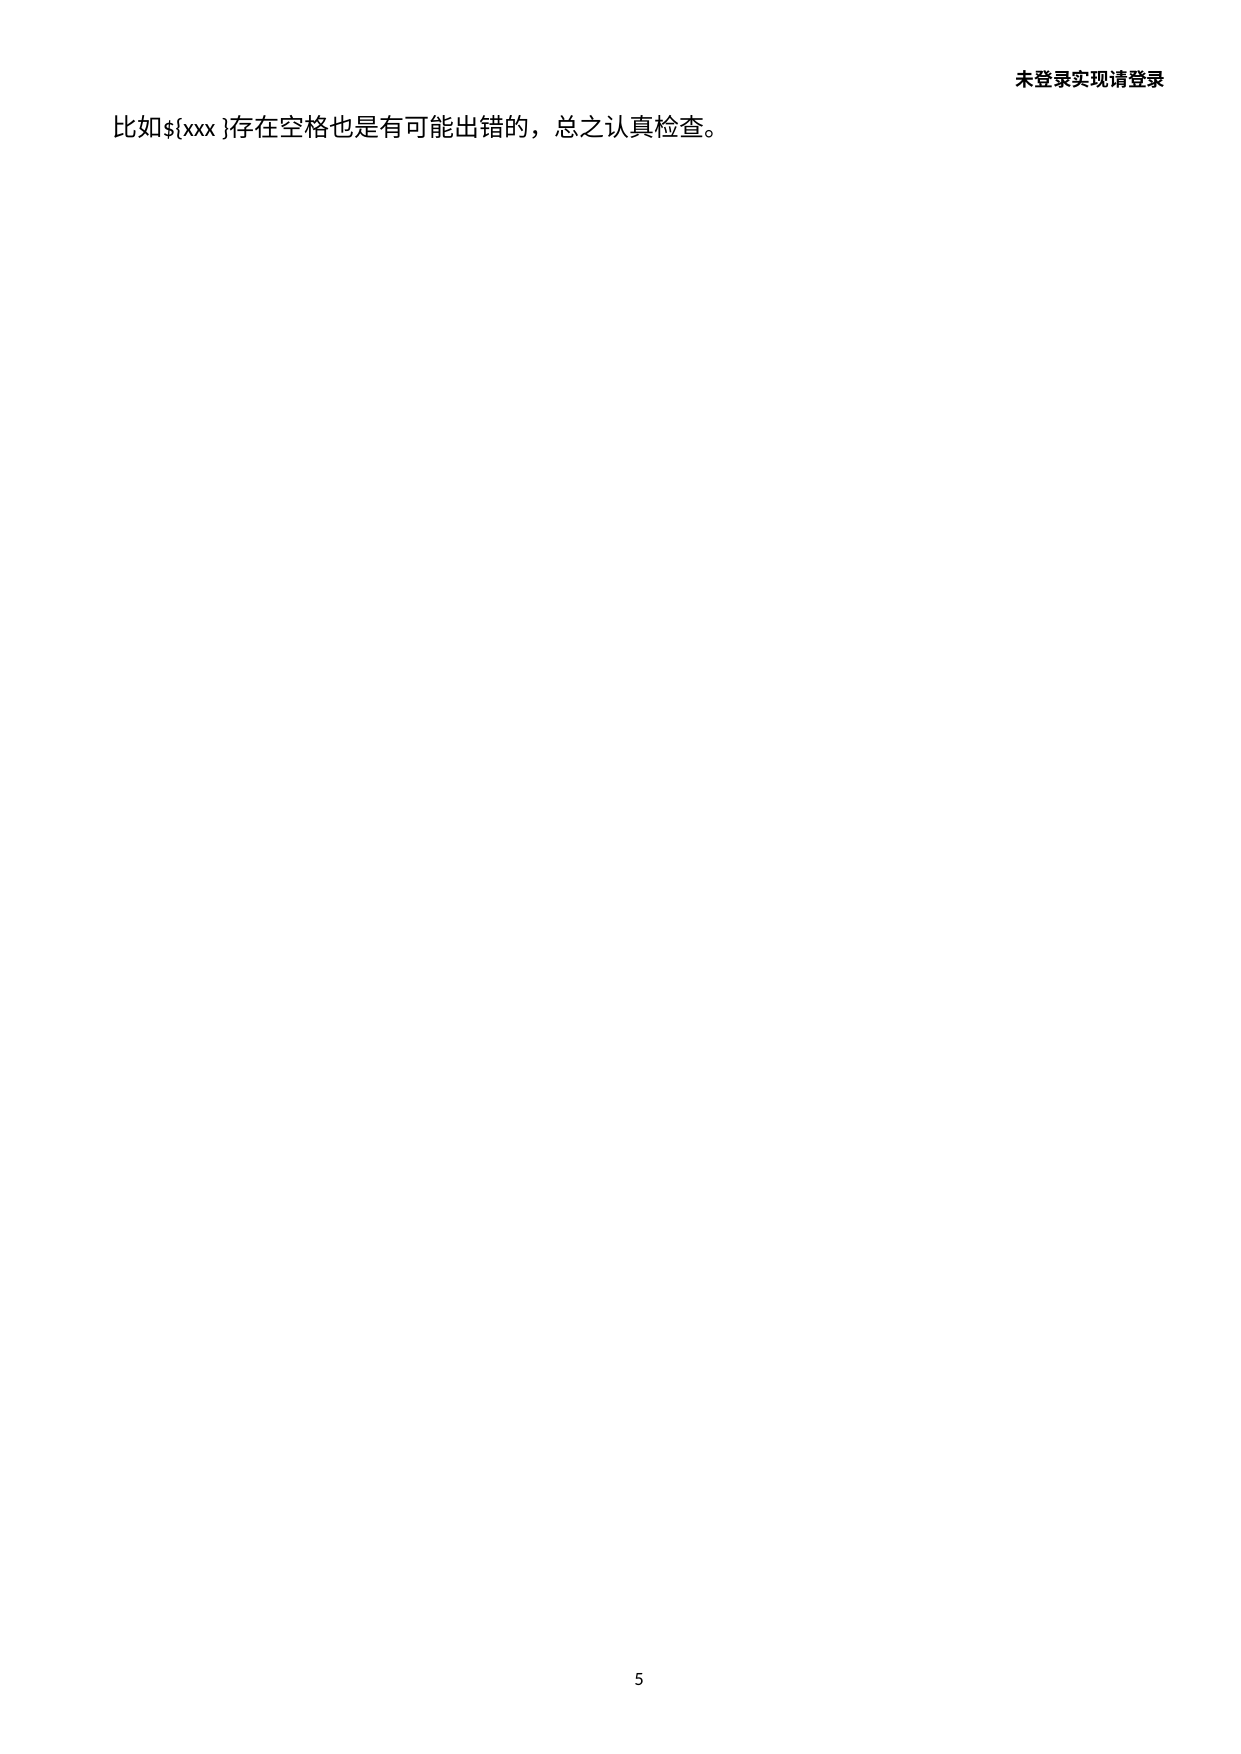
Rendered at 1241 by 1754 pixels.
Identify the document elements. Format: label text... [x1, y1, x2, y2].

text 比如${xxx }存在空格也是有可能出错的，总之认真检查。 [75, 106, 1165, 145]
